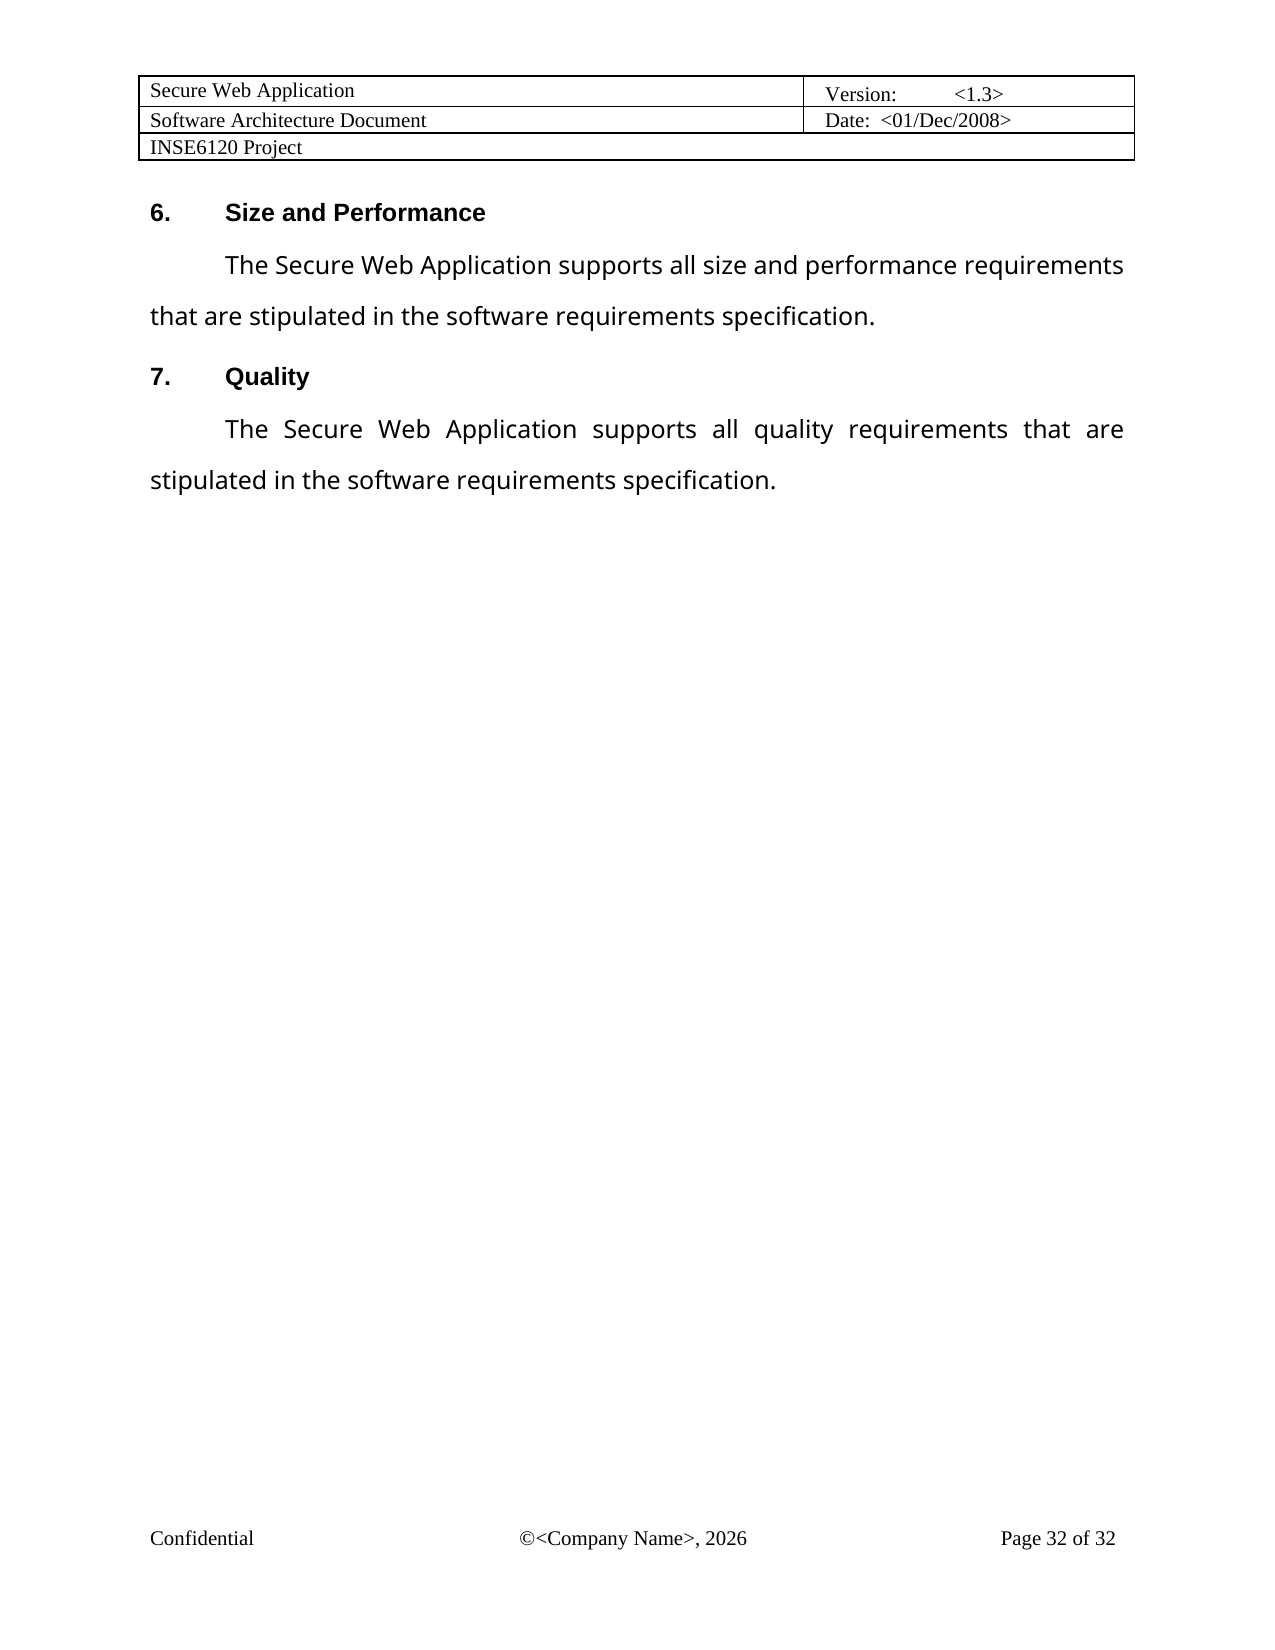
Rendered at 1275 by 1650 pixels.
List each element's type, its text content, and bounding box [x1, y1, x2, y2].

subtitle Quality [150, 362, 1125, 391]
text The Secure Web Application supports all quality requirements that are stipulated in the software requirements specification. [150, 411, 1125, 496]
subtitle Size and Performance [150, 198, 1125, 227]
text The Secure Web Application supports all size and performance requirements that are stipulated in the software requirements specification. [150, 247, 1125, 332]
